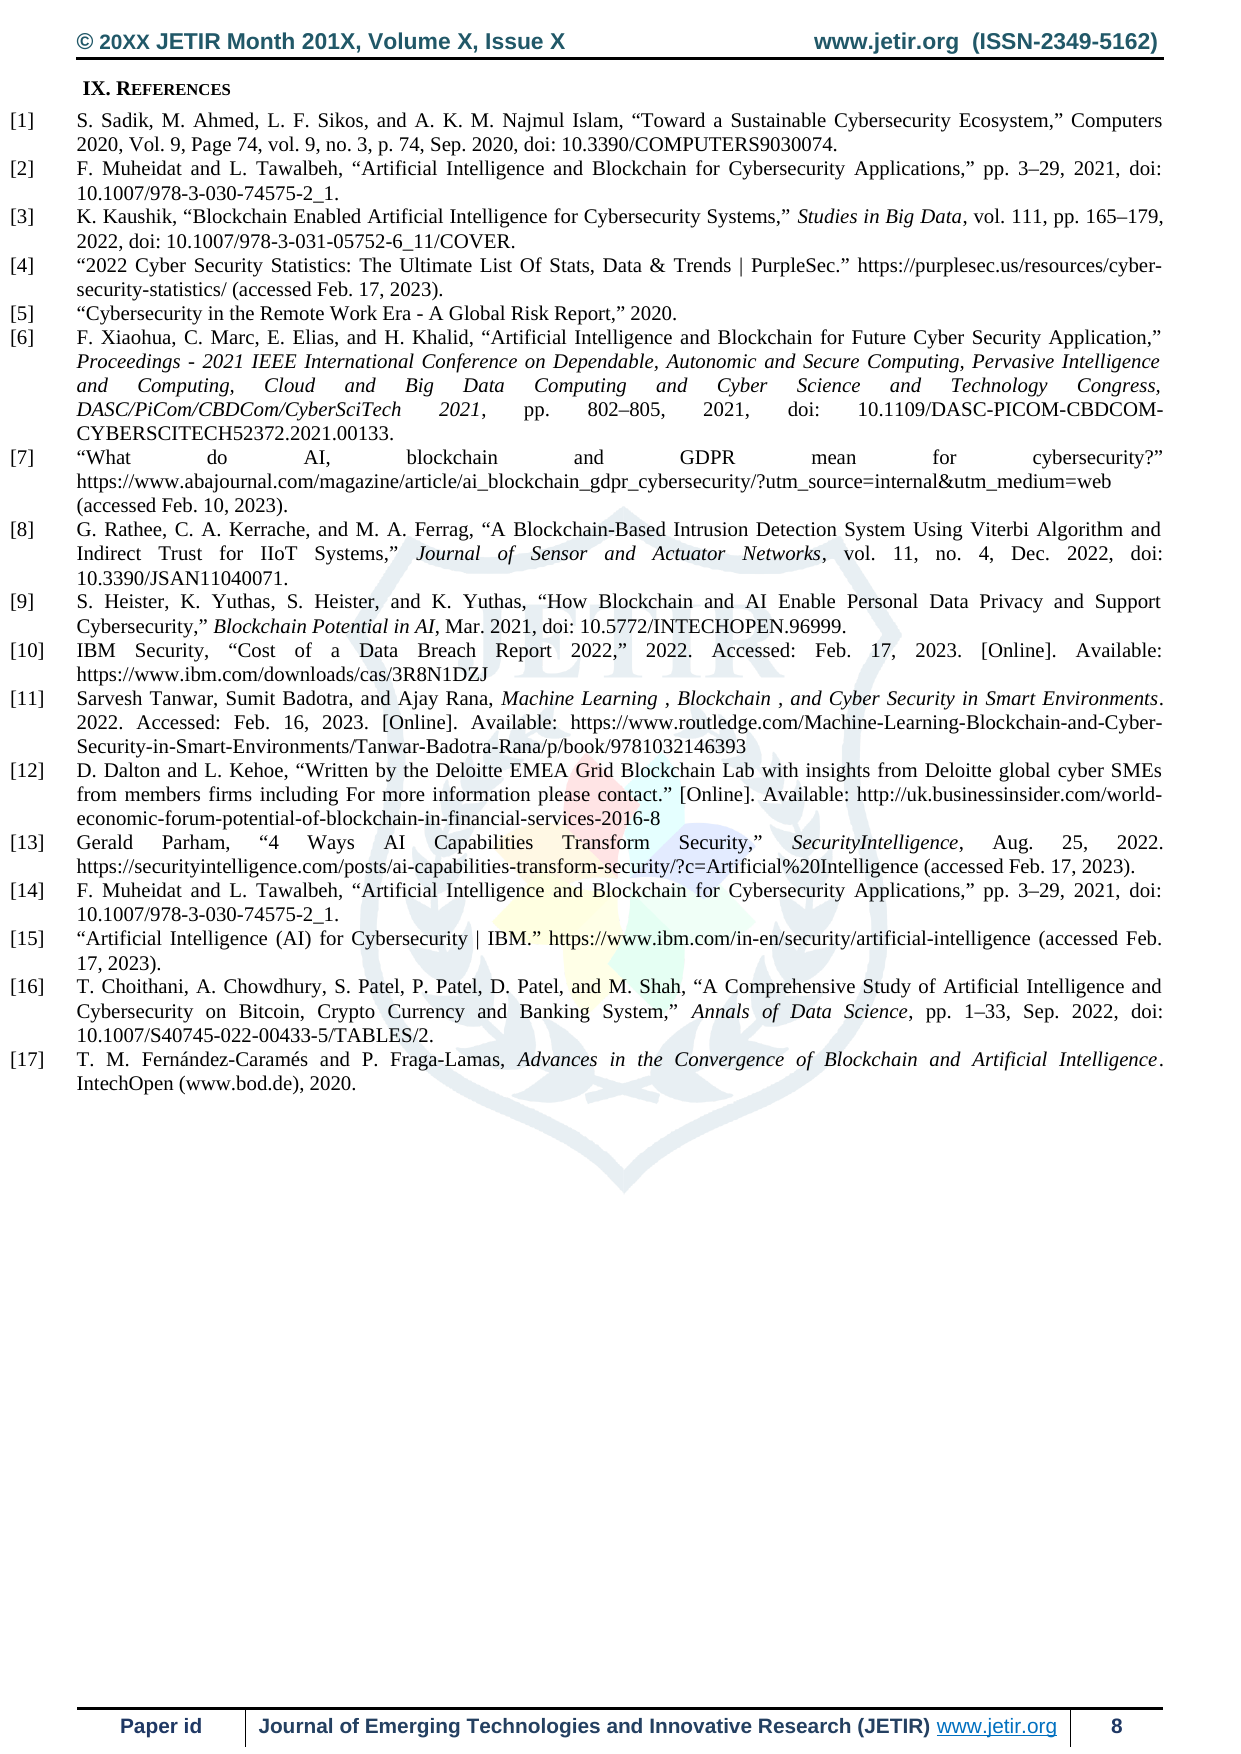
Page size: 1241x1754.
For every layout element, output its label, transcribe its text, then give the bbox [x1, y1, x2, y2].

subtitle References [76, 76, 1164, 100]
